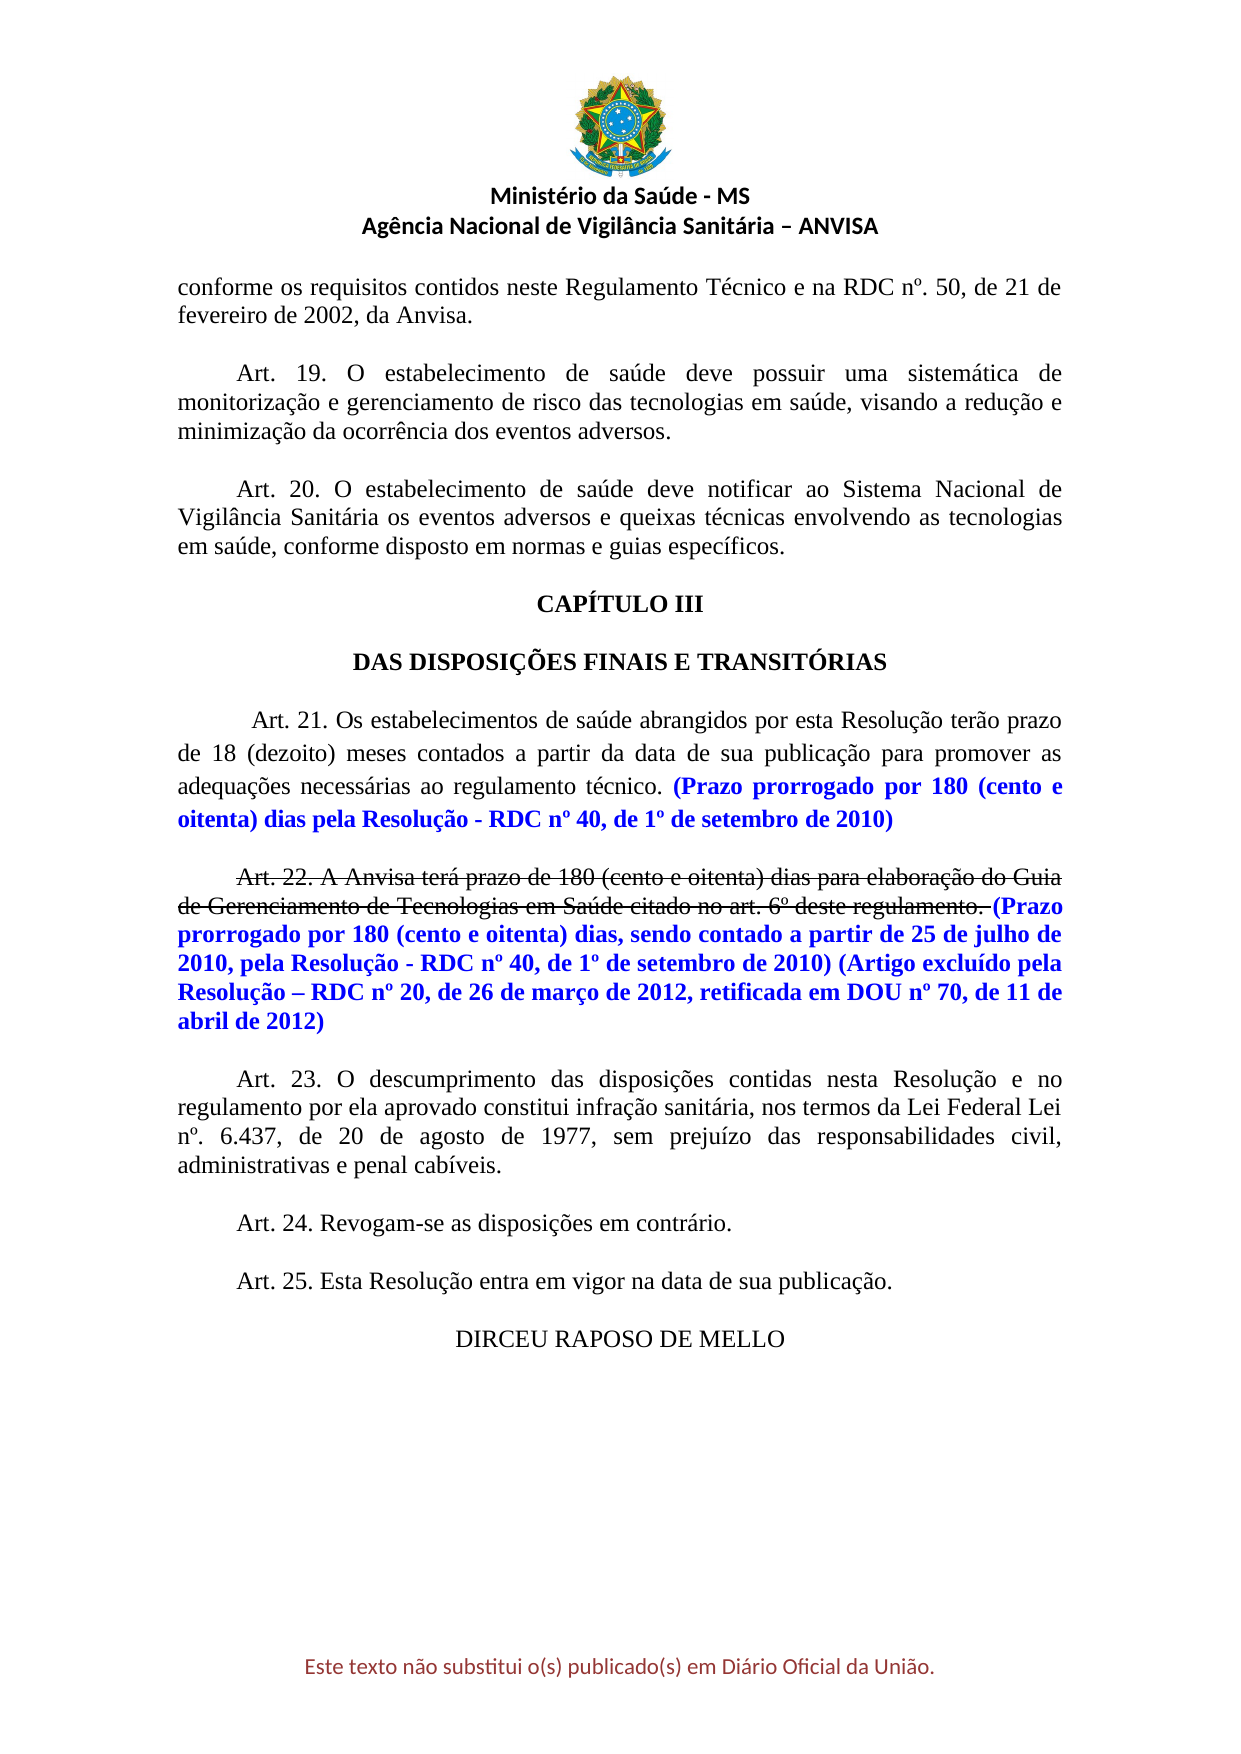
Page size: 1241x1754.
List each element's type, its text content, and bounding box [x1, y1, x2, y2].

text Art. 22. A Anvisa terá prazo de 180 (cento e oitenta) dias para elaboração do Guia de Gerenciamento de Tecnologias em Saúde citado no art. 6º deste regulamento. (Prazo prorrogado por 180 (cento e oitenta) dias, sendo contado a partir de 25 de julho de 2010, pela Resolução - RDC nº 40, de 1º de setembro de 2010) (Artigo excluído pela Resolução – RDC nº 20, de 26 de março de 2012, retificada em DOU nº 70, de 11 de abril de 2012) [177, 862, 1063, 1034]
text CAPÍTULO III [177, 589, 1063, 618]
text Art. 19. O estabelecimento de saúde deve possuir uma sistemática de monitorização e gerenciamento de risco das tecnologias em saúde, visando a redução e minimização da ocorrência dos eventos adversos. [177, 358, 1063, 444]
text Art. 25. Esta Resolução entra em vigor na data de sua publicação. [177, 1266, 1063, 1294]
subtitle DIRCEU RAPOSO DE MELLO [177, 1324, 1063, 1352]
text Art. 23. O descumprimento das disposições contidas nesta Resolução e no regulamento por ela aprovado constitui infração sanitária, nos termos da Lei Federal Lei nº. 6.437, de 20 de agosto de 1977, sem prejuízo das responsabilidades civil, administrativas e penal cabíveis. [177, 1064, 1063, 1179]
text DAS DISPOSIÇÕES FINAIS E TRANSITÓRIAS [177, 647, 1063, 676]
title Art. 21. Os estabelecimentos de saúde abrangidos por esta Resolução terão prazo de 18 (dezoito) meses contados a partir da data de sua publicação para promover as adequações necessárias ao regulamento técnico. (Prazo prorrogado por 180 (cento e oitenta) dias pela Resolução - RDC nº 40, de 1º de setembro de 2010) [177, 705, 1063, 833]
picture [566, 73, 674, 180]
text Art. 20. O estabelecimento de saúde deve notificar ao Sistema Nacional de Vigilância Sanitária os eventos adversos e queixas técnicas envolvendo as tecnologias em saúde, conforme disposto em normas e guias específicos. [177, 474, 1063, 560]
text Art. 24. Revogam-se as disposições em contrário. [177, 1208, 1063, 1237]
